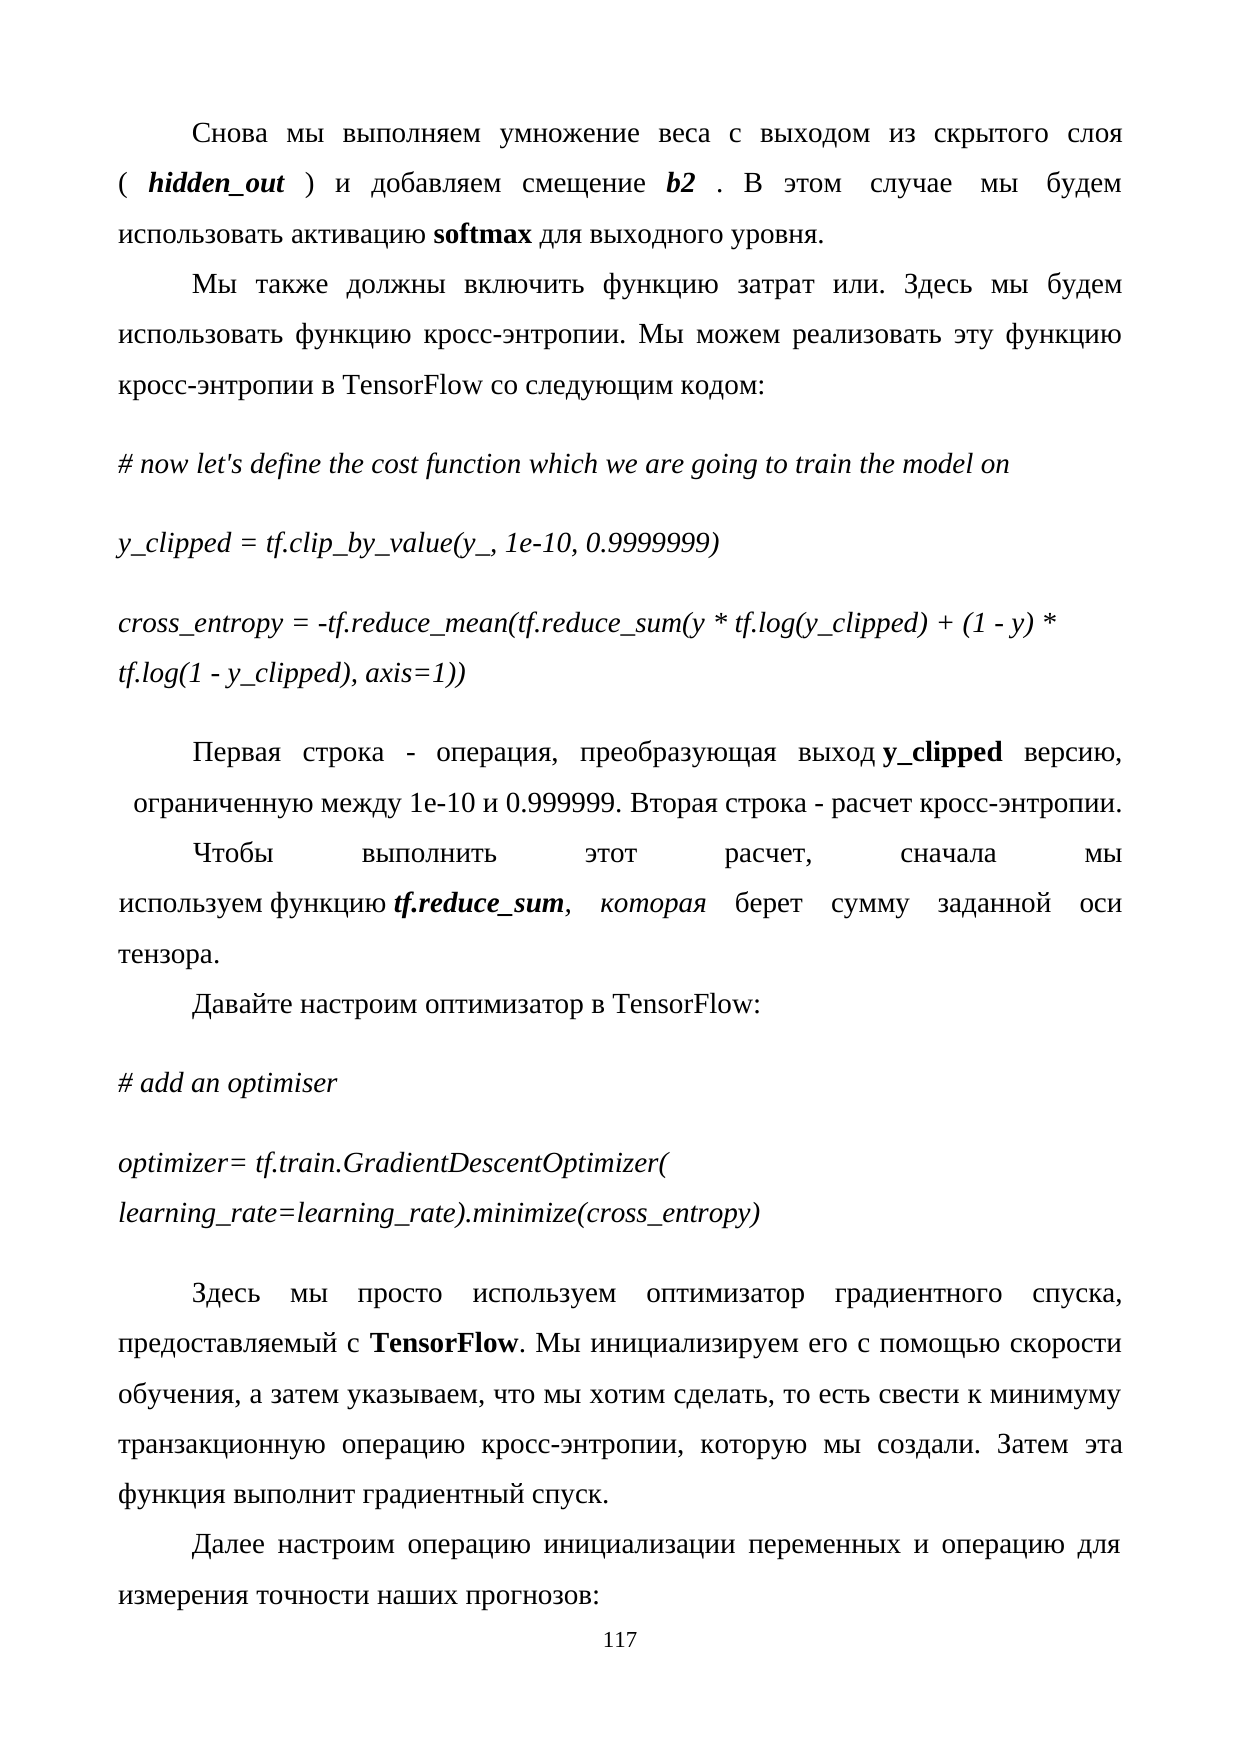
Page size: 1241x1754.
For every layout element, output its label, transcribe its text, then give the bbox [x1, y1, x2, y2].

text Первая строка - операция, преобразующая выход y_clipped версию, ограниченную между 1е-10 и 0.999999. Вторая строка - расчет кросс-энтропии. Чтобы выполнить этот расчет, сначала мы используем функцию tf.reduce_sum, которая берет сумму заданной оси [118, 734, 1122, 919]
text # now let's define the cost function which we are going to train the model on y_clipped = tf.clip_by_value(y_, 1e-10, 0.9999999) [118, 446, 1064, 559]
text cross_entropy = -tf.reduce_mean(tf.reduce_sum(y * tf.log(y_clipped) + (1 - y) * tf.log(1 - y_clipped), axis=1)) [118, 605, 1122, 688]
text Давайте настроим оптимизатор в TensorFlow: [192, 986, 1140, 1020]
text тензора. [118, 936, 1140, 969]
text # add an optimiser [118, 1066, 1140, 1099]
text optimizer= tf.train.GradientDescentOptimizer( learning_rate=learning_rate).minimize(cross_entropy) [118, 1145, 883, 1229]
text Далее настроим операцию инициализации переменных и операцию для измерения точности наших прогнозов: [118, 1527, 1121, 1611]
text Снова мы выполняем умножение веса с выходом из скрытого слоя ( hidden_out ) и добавляем смещение b2 . В этом случае мы будем использовать активацию softmax для выходного уровня. [118, 115, 1122, 249]
text Здесь мы просто используем оптимизатор градиентного спуска, предоставляемый с TensorFlow. Мы инициализируем его с помощью скорости обучения, а затем указываем, что мы хотим сделать, то есть свести к минимуму транзакционную операцию кросс-энтропии, которую мы создали. Затем эта функция выполнит градиентный спуск. [118, 1275, 1123, 1510]
text Мы также должны включить функцию затрат или. Здесь мы будем использовать функцию кросс-энтропии. Мы можем реализовать эту функцию кросс-энтропии в TensorFlow со следующим кодом: [118, 266, 1122, 401]
